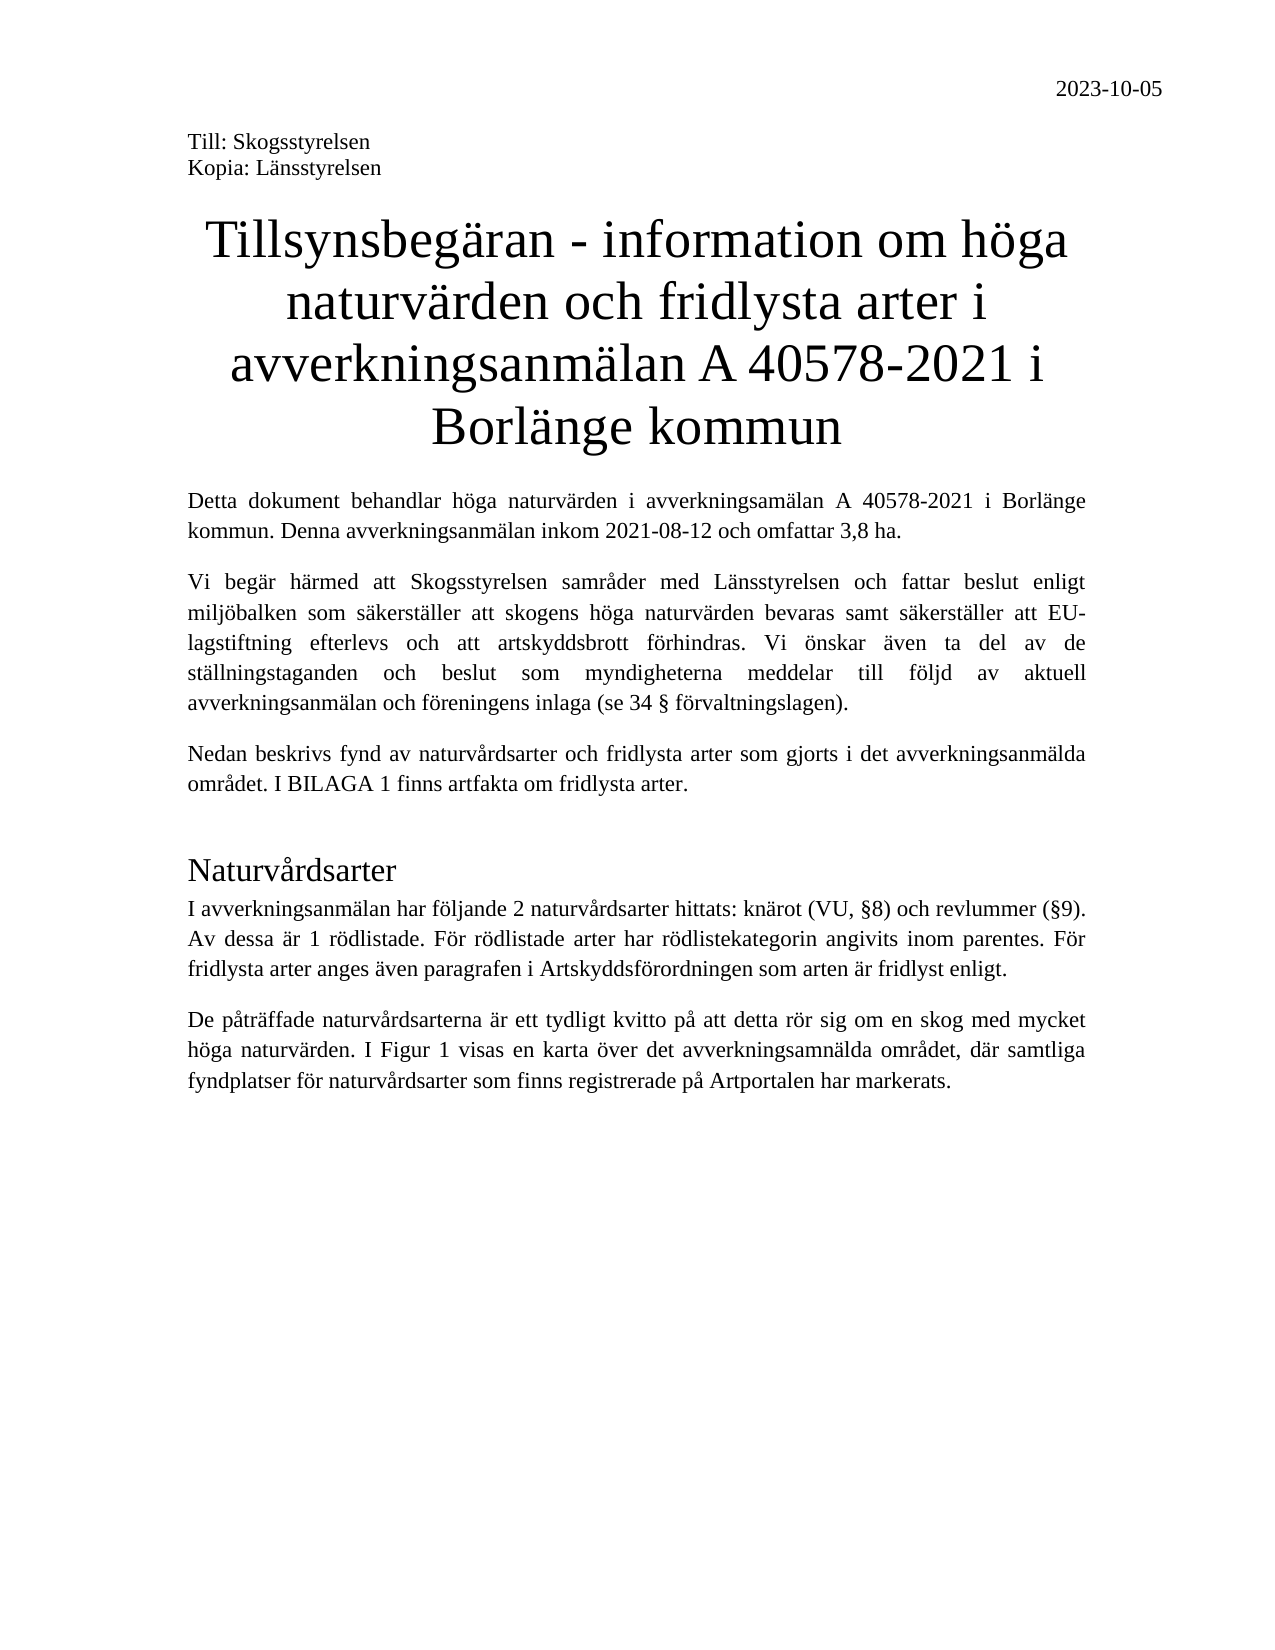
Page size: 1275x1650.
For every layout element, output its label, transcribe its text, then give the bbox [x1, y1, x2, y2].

text I avverkningsanmälan har följande 2 naturvårdsarter hittats: knärot (VU, §8) och revlummer (§9). Av dessa är 1 rödlistade. För rödlistade arter har rödlistekategorin angivits inom parentes. För fridlysta arter anges även paragrafen i Artskyddsförordningen som arten är fridlyst enligt. [187, 895, 1087, 982]
title Tillsynsbegäran - information om höga naturvärden och fridlysta arter i avverkningsanmälan A 40578-2021 i Borlänge kommun [187, 207, 1087, 456]
text De påträffade naturvårdsarterna är ett tydligt kvitto på att detta rör sig om en skog med mycket höga naturvärden. I Figur 1 visas en karta över det avverkningsamnälda området, där samtliga fyndplatser för naturvårdsarter som finns registrerade på Artportalen har markerats. [187, 1006, 1087, 1093]
text Detta dokument behandlar höga naturvärden i avverkningsamälan A 40578-2021 i Borlänge kommun. Denna avverkningsanmälan inkom 2021-08-12 och omfattar 3,8 ha. [187, 487, 1087, 544]
subtitle Naturvårdsarter [187, 851, 1087, 889]
text Nedan beskrivs fynd av naturvårdsarter och fridlysta arter som gjorts i det avverkningsanmälda området. I BILAGA 1 finns artfakta om fridlysta arter. [187, 740, 1087, 797]
text Vi begär härmed att Skogsstyrelsen samråder med Länsstyrelsen och fattar beslut enligt miljöbalken som säkerställer att skogens höga naturvärden bevaras samt säkerställer att EU-lagstiftning efterlevs och att artskyddsbrott förhindras. Vi önskar även ta del av de ställningstaganden och beslut som myndigheterna meddelar till följd av aktuell avverkningsanmälan och föreningens inlaga (se 34 § förvaltningslagen). [187, 568, 1087, 716]
